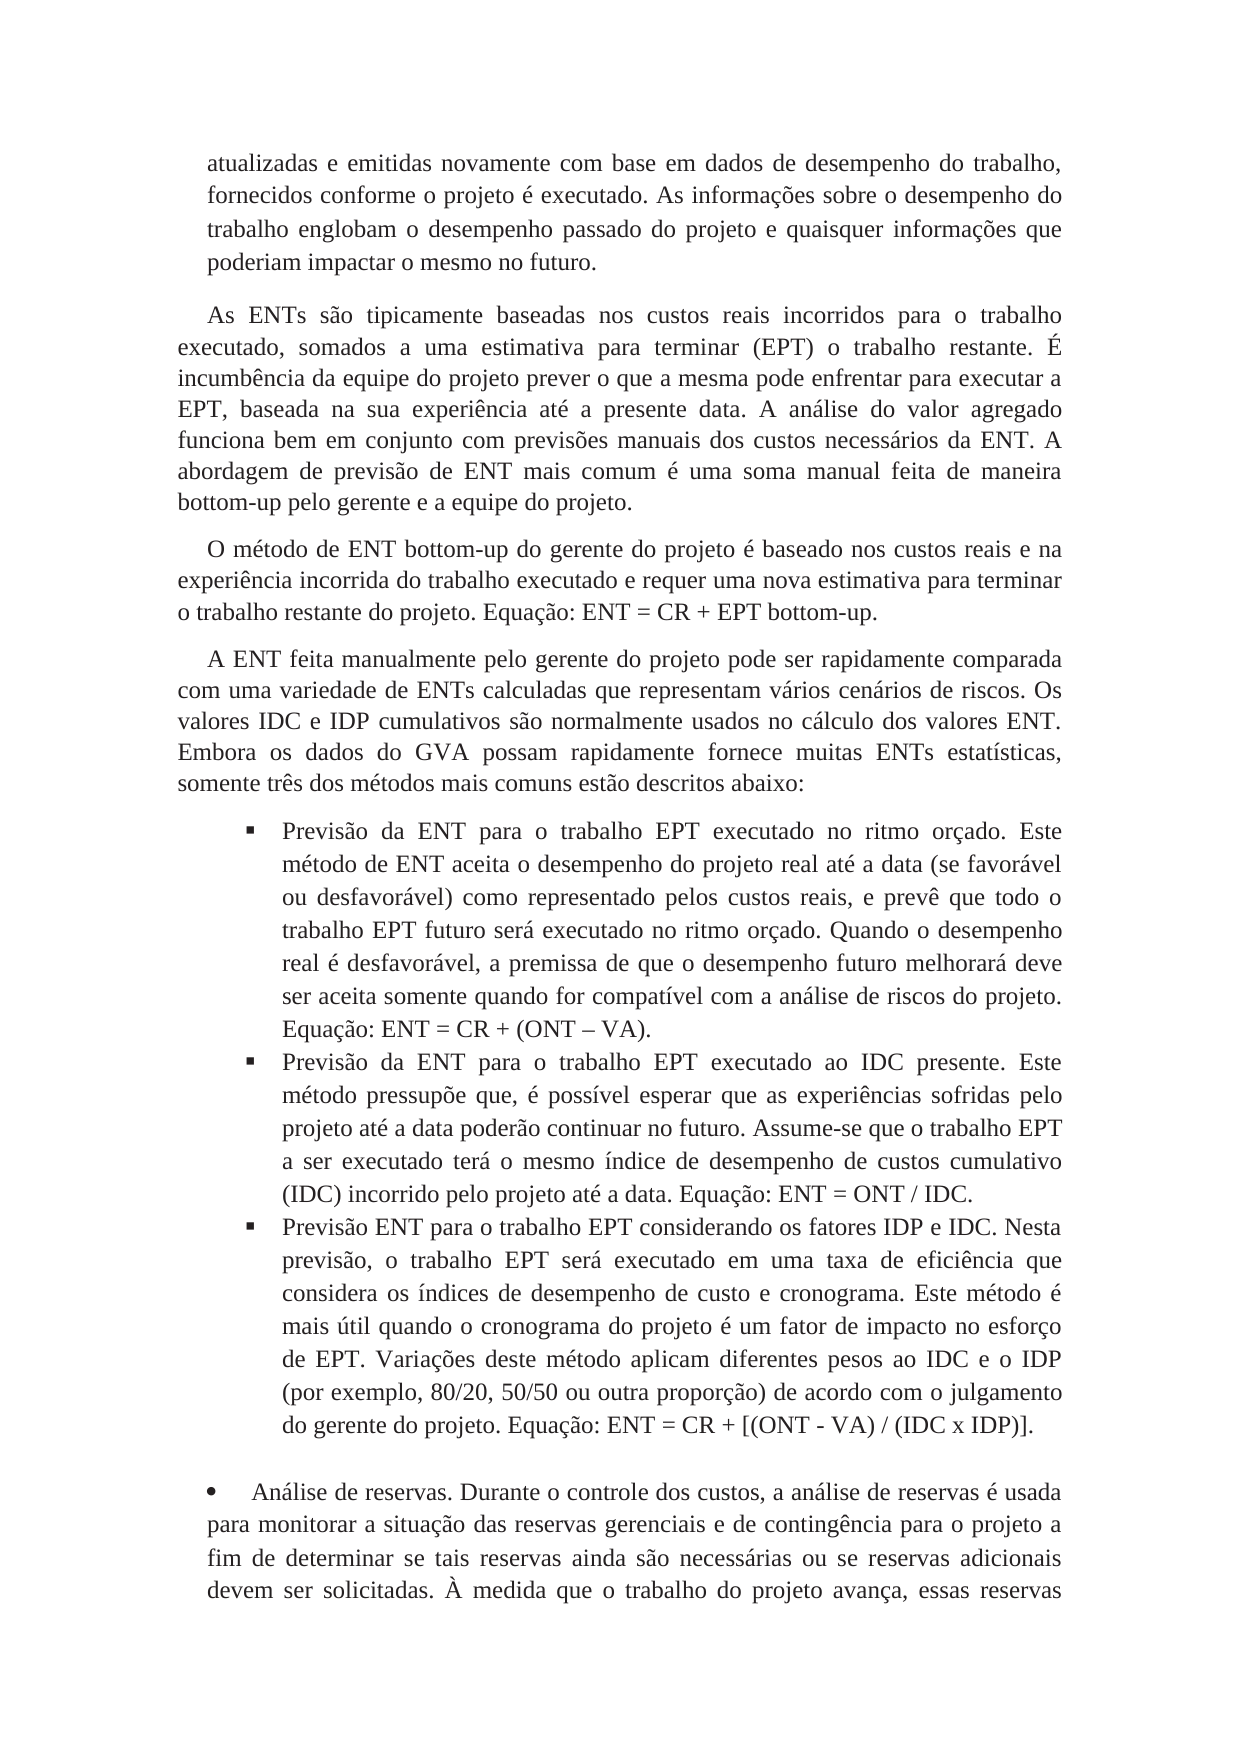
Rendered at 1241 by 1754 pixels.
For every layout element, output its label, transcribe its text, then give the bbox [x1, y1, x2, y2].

text As ENTs são tipicamente baseadas nos custos reais incorridos para o trabalho executado, somados a uma estimativa para terminar (EPT) o trabalho restante. É incumbência da equipe do projeto prever o que a mesma pode enfrentar para executar a EPT, baseada na sua experiência até a presente data. A análise do valor agregado funciona bem em conjunto com previsões manuais dos custos necessários da ENT. A abordagem de previsão de ENT mais comum é uma soma manual feita de maneira bottom-up pelo gerente e a equipe do projeto. [177, 301, 1063, 516]
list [207, 1477, 1063, 1604]
list Previsão ENT para o trabalho EPT considerando os fatores IDP e IDC. Nesta previsão, o trabalho EPT será executado em uma taxa de eficiência que considera os índices de desempenho de custo e cronograma. Este método é mais útil quando o cronograma do projeto é um fator de impacto no esforço de EPT. Variações deste método aplicam diferentes pesos ao IDC e o IDP (por exemplo, 80/20, 50/50 ou outra proporção) de acordo com o julgamento do gerente do projeto. Equação: ENT = CR + [(ONT - VA) / (IDC x IDP)]. [244, 1212, 1063, 1439]
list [207, 148, 1063, 275]
text A ENT feita manualmente pelo gerente do projeto pode ser rapidamente comparada com uma variedade de ENTs calculadas que representam vários cenários de riscos. Os valores IDC e IDP cumulativos são normalmente usados no cálculo dos valores ENT. Embora os dados do GVA possam rapidamente fornece muitas ENTs estatísticas, somente três dos métodos mais comuns estão descritos abaixo: [177, 644, 1063, 797]
text O método de ENT bottom-up do gerente do projeto é baseado nos custos reais e na experiência incorrida do trabalho executado e requer uma nova estimativa para terminar o trabalho restante do projeto. Equação: ENT = CR + EPT bottom-up. [177, 534, 1063, 625]
list Previsão da ENT para o trabalho EPT executado no ritmo orçado. Este método de ENT aceita o desempenho do projeto real até a data (se favorável ou desfavorável) como representado pelos custos reais, e prevê que todo o trabalho EPT futuro será executado no ritmo orçado. Quando o desempenho real é desfavorável, a premissa de que o desempenho futuro melhorará deve ser aceita somente quando for compatível com a análise de riscos do projeto. Equação: ENT = CR + (ONT – VA). [244, 816, 1063, 1043]
list Previsão da ENT para o trabalho EPT executado ao IDC presente. Este método pressupõe que, é possível esperar que as experiências sofridas pelo projeto até a data poderão continuar no futuro. Assume-se que o trabalho EPT a ser executado terá o mesmo índice de desempenho de custos cumulativo (IDC) incorrido pelo projeto até a data. Equação: ENT = ONT / IDC. [244, 1047, 1063, 1208]
